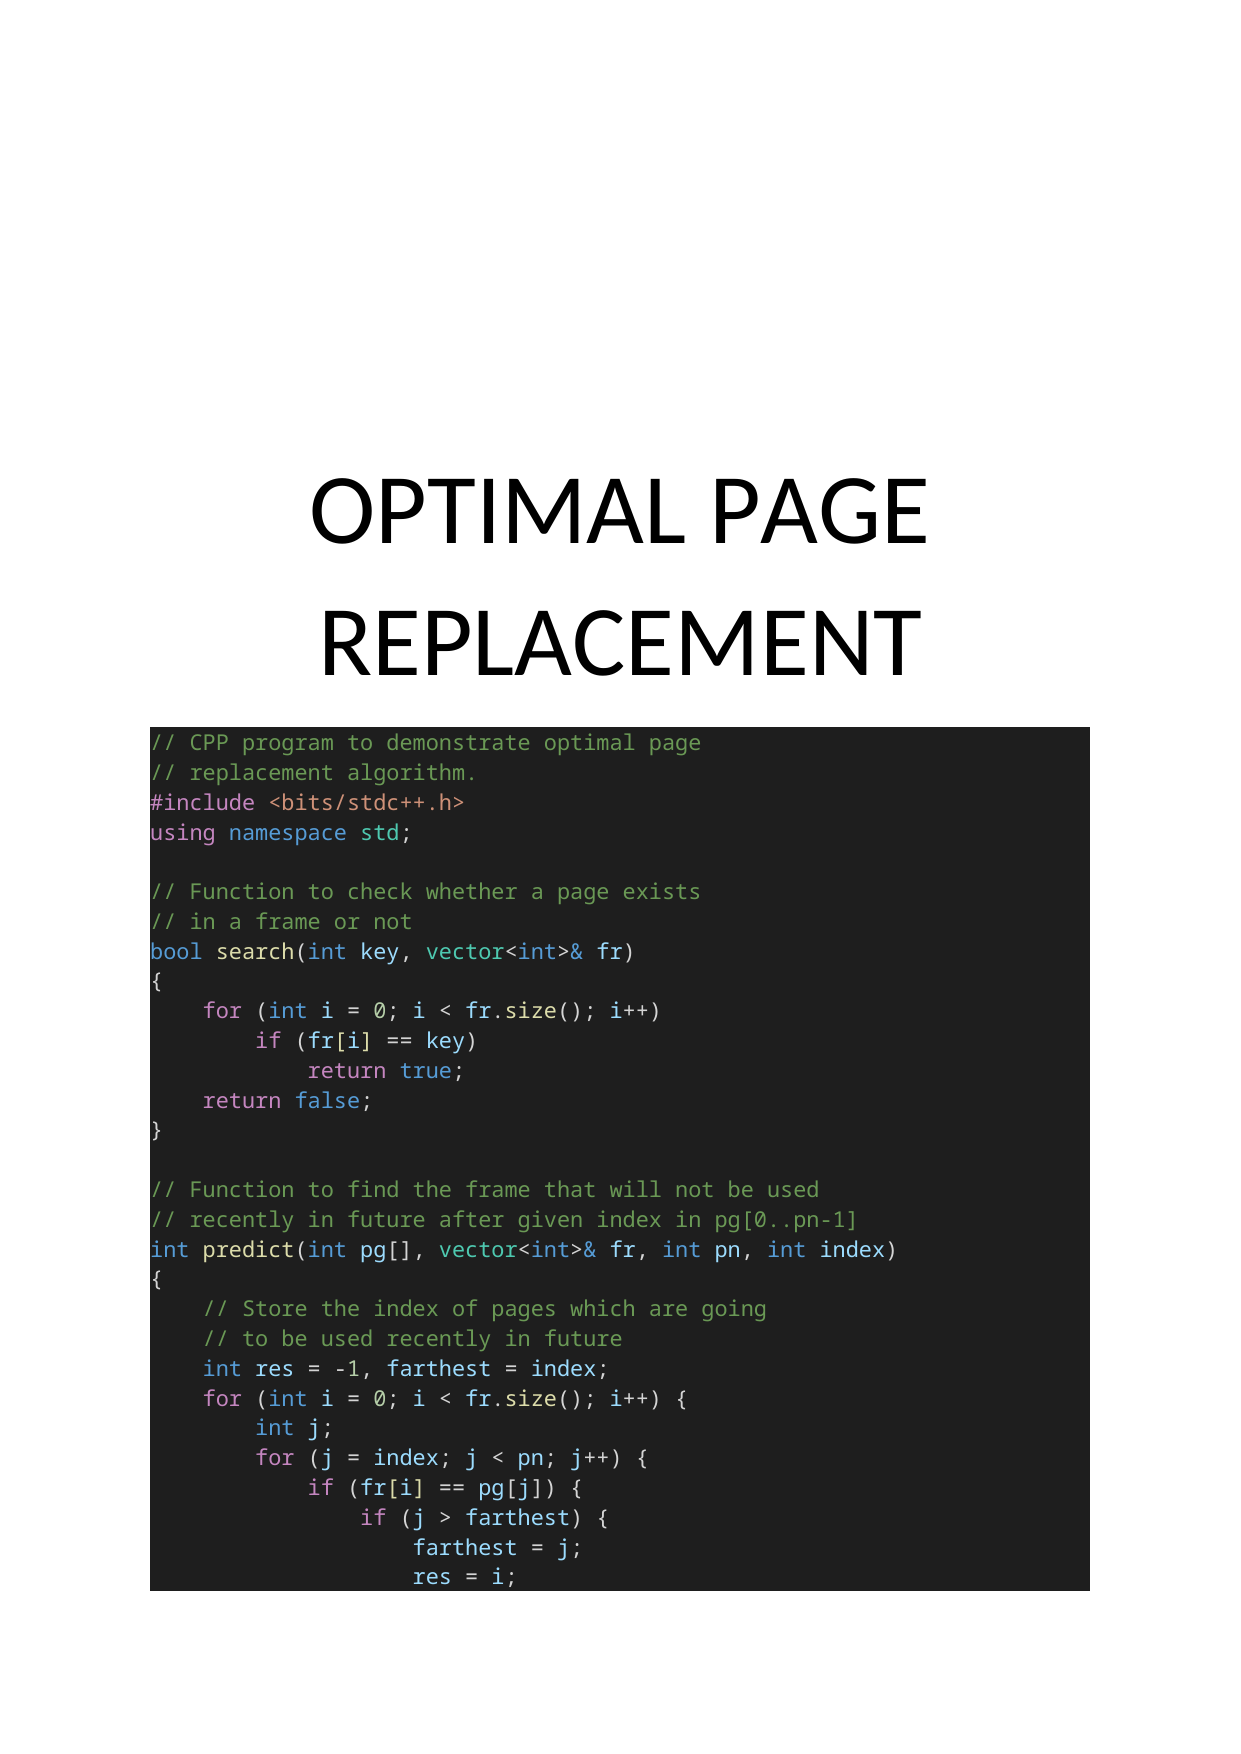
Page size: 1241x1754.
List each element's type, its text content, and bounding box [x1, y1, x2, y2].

text // Store the index of pages which are going [150, 1293, 1090, 1323]
text // Function to check whether a page exists [150, 876, 1090, 906]
text int j; [150, 1412, 1090, 1442]
text #include <bits/stdc++.h> [150, 787, 1090, 816]
text { [150, 965, 1090, 995]
text // in a frame or not [150, 906, 1090, 936]
text // replacement algorithm. [150, 757, 1090, 787]
text int res = -1, farthest = index; [150, 1353, 1090, 1382]
text res = i; [150, 1561, 1090, 1591]
text bool search(int key, vector<int>& fr) [150, 936, 1090, 965]
text for (int i = 0; i < fr.size(); i++) [150, 995, 1090, 1025]
text // Function to find the frame that will not be used [150, 1174, 1090, 1204]
text for (int i = 0; i < fr.size(); i++) { [150, 1382, 1090, 1412]
text return true; [150, 1055, 1090, 1084]
text using namespace std; [150, 816, 1090, 846]
text farthest = j; [150, 1531, 1090, 1561]
text if (fr[i] == pg[j]) { [150, 1472, 1090, 1502]
text if (j > farthest) { [150, 1502, 1090, 1531]
text for (j = index; j < pn; j++) { [150, 1442, 1090, 1472]
text int predict(int pg[], vector<int>& fr, int pn, int index) [150, 1233, 1090, 1263]
text // CPP program to demonstrate optimal page [150, 727, 1090, 757]
text if (fr[i] == key) [150, 1025, 1090, 1055]
text return false; [150, 1084, 1090, 1114]
text // recently in future after given index in pg[0..pn-1] [150, 1204, 1090, 1233]
text } [150, 1114, 1090, 1144]
text OPTIMAL PAGE REPLACEMENT [150, 447, 1090, 701]
text // to be used recently in future [150, 1323, 1090, 1353]
text { [150, 1263, 1090, 1293]
